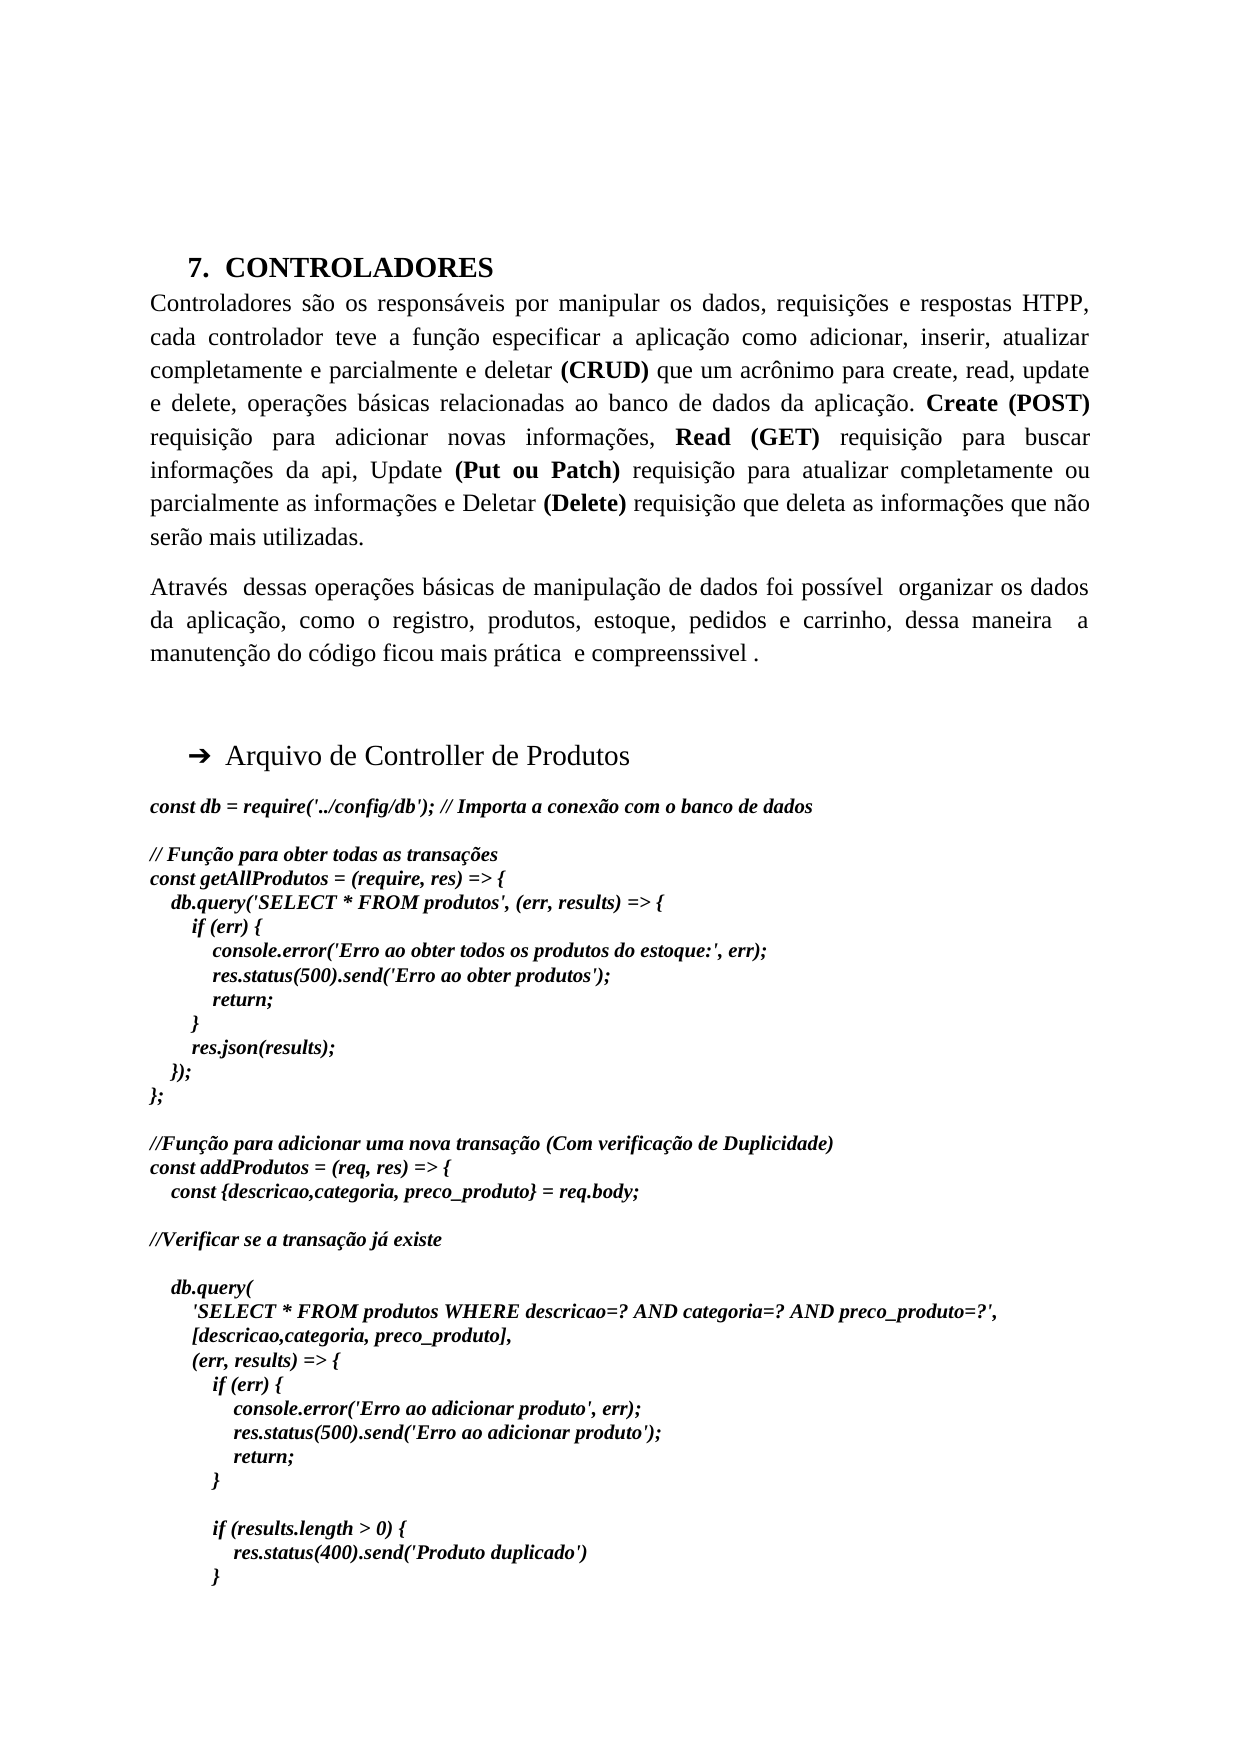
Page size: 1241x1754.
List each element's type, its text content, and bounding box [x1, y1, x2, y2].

text }; [150, 1083, 1090, 1107]
text Controladores são os responsáveis por manipular os dados, requisições e respostas HTPP, cada controlador teve a função especificar a aplicação como adicionar, inserir, atualizar completamente e parcialmente e deletar (CRUD) que um acrônimo para create, read, update e delete, operações básicas relacionadas ao banco de dados da aplicação. Create (POST) requisição para adicionar novas informações, Read (GET) requisição para buscar informações da api, Update (Put ou Patch) requisição para atualizar completamente ou parcialmente as informações e Deletar (Delete) requisição que deleta as informações que não serão mais utilizadas. [150, 288, 1090, 551]
text } [150, 1011, 1090, 1035]
text const addProdutos = (req, res) => { [150, 1155, 1090, 1179]
text db.query( [150, 1275, 1090, 1299]
text const {descricao,categoria, preco_produto} = req.body; [150, 1179, 1090, 1203]
text console.error('Erro ao adicionar produto', err); [150, 1396, 1090, 1420]
text return; [150, 987, 1090, 1011]
text if (err) { [150, 1372, 1090, 1396]
text const db = require('../config/db'); // Importa a conexão com o banco de dados [150, 794, 1090, 818]
text res.status(500).send('Erro ao adicionar produto'); [150, 1420, 1090, 1444]
text if (results.length > 0) { [150, 1516, 1090, 1540]
text db.query('SELECT * FROM produtos', (err, results) => { [150, 890, 1090, 914]
text res.status(500).send('Erro ao obter produtos'); [150, 962, 1090, 987]
text }); [150, 1059, 1090, 1083]
text console.error('Erro ao obter todos os produtos do estoque:', err); [150, 938, 1090, 962]
text } [150, 1468, 1090, 1492]
text // Função para obter todas as transações [150, 842, 1090, 866]
text res.status(400).send('Produto duplicado') [150, 1540, 1090, 1564]
text 'SELECT * FROM produtos WHERE descricao=? AND categoria=? AND preco_produto=?', [150, 1299, 1090, 1323]
list Arquivo de Controller de Produtos [187, 738, 1090, 772]
text Através dessas operações básicas de manipulação de dados foi possível organizar os dados da aplicação, como o registro, produtos, estoque, pedidos e carrinho, dessa maneira a manutenção do código ficou mais prática e compreenssivel . [150, 572, 1090, 667]
text if (err) { [150, 914, 1090, 938]
text } [150, 1564, 1090, 1588]
text const getAllProdutos = (require, res) => { [150, 866, 1090, 890]
text return; [150, 1444, 1090, 1468]
text res.json(results); [150, 1035, 1090, 1059]
text //Função para adicionar uma nova transação (Com verificação de Duplicidade) [150, 1131, 1090, 1155]
text (err, results) => { [150, 1347, 1090, 1372]
list CONTROLADORES [187, 250, 1090, 283]
text [descricao,categoria, preco_produto], [150, 1323, 1090, 1347]
text //Verificar se a transação já existe [150, 1227, 1090, 1251]
